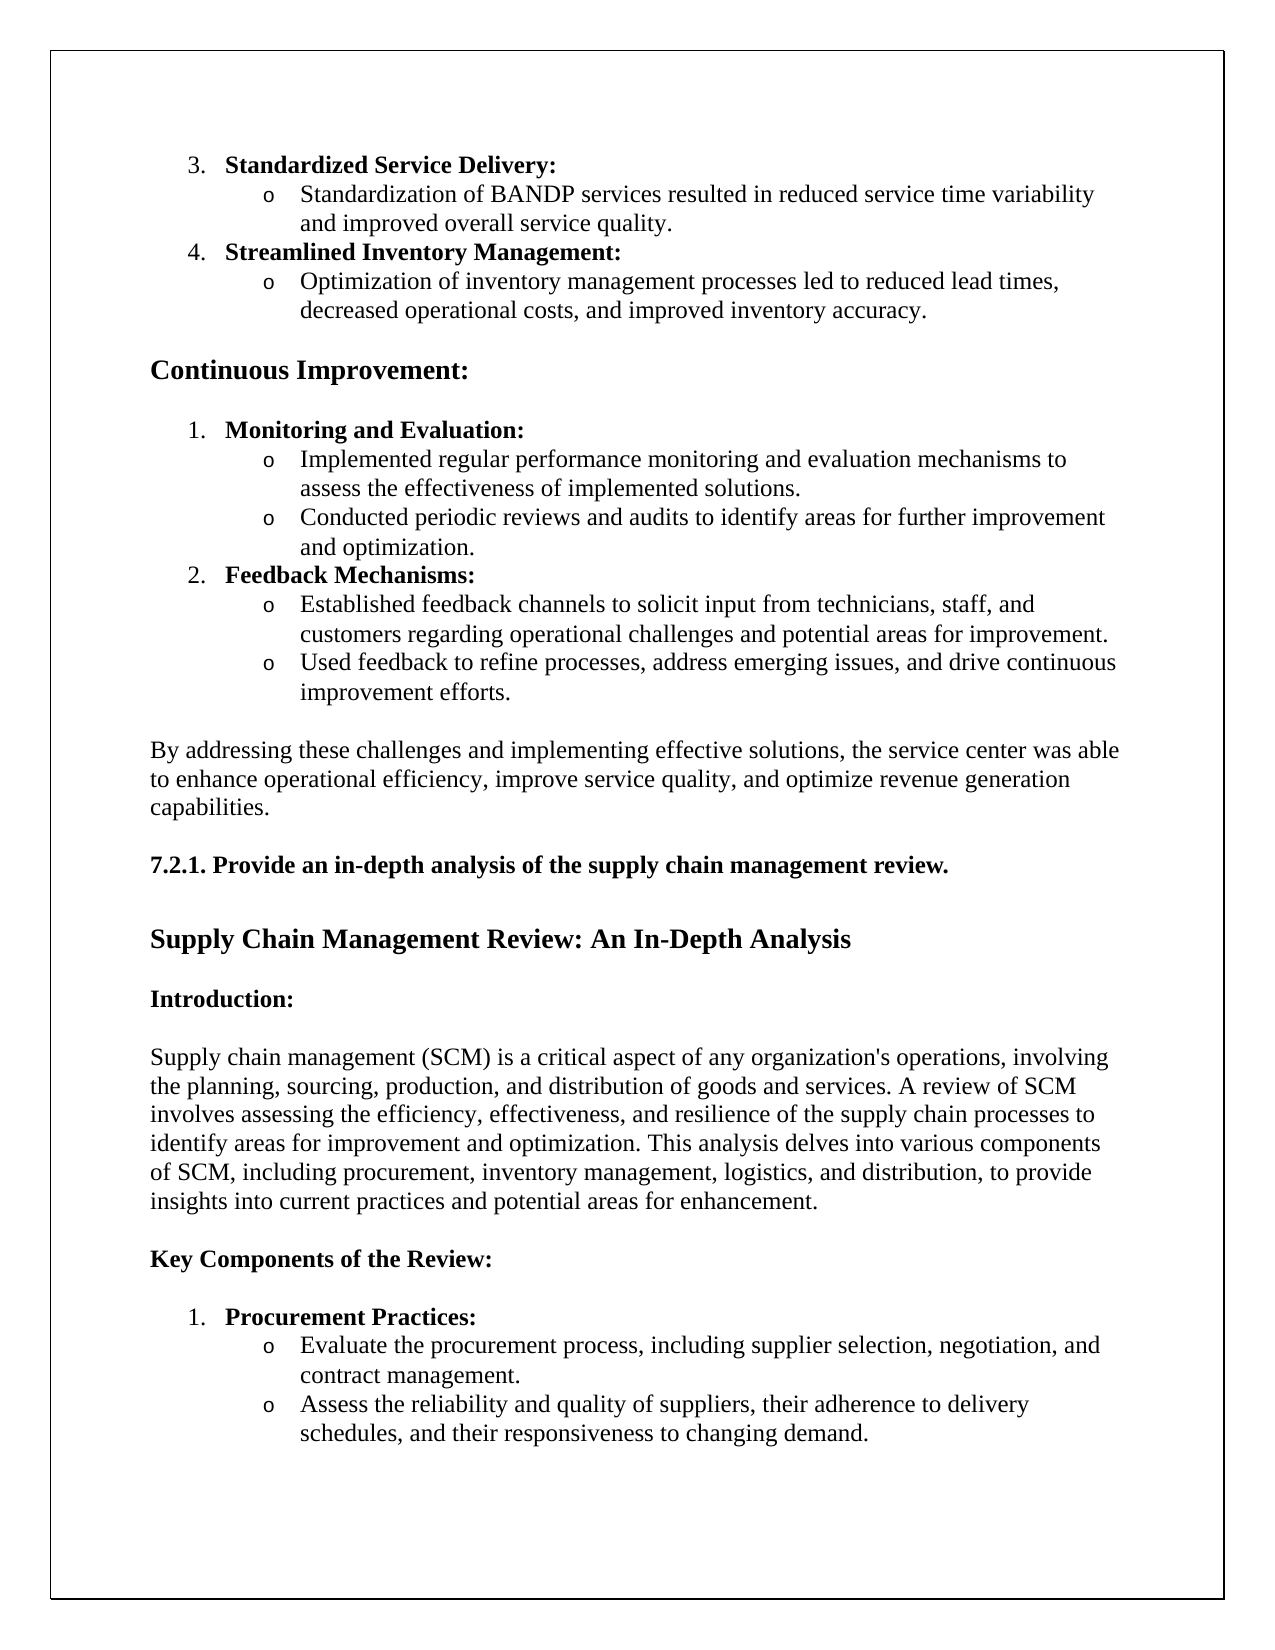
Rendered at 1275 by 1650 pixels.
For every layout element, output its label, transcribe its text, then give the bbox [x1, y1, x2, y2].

list Monitoring and Evaluation: [187, 415, 1124, 444]
list Procurement Practices: [187, 1302, 1124, 1330]
text Introduction: [150, 984, 1124, 1013]
list Conducted periodic reviews and audits to identify areas for further improvement and optimization. [262, 502, 1124, 560]
list Standardization of BANDP services resulted in reduced service time variability and improved overall service quality. [262, 179, 1124, 237]
list Evaluate the procurement process, including supplier selection, negotiation, and contract management. [262, 1330, 1124, 1389]
text Key Components of the Review: [150, 1244, 1124, 1272]
list Optimization of inventory management processes led to reduced lead times, decreased operational costs, and improved inventory accuracy. [262, 266, 1124, 324]
list Feedback Mechanisms: [187, 560, 1124, 589]
list Established feedback channels to solicit input from technicians, staff, and customers regarding operational challenges and potential areas for improvement. [262, 589, 1124, 647]
text Supply Chain Management Review: An In-Depth Analysis [150, 923, 1124, 955]
list Used feedback to refine processes, address emerging issues, and drive continuous improvement efforts. [262, 647, 1124, 706]
text 7.2.1. Provide an in-depth analysis of the supply chain management review. [150, 850, 1124, 879]
text By addressing these challenges and implementing effective solutions, the service center was able to enhance operational efficiency, improve service quality, and optimize revenue generation capabilities. [150, 735, 1124, 821]
list Standardized Service Delivery: [187, 150, 1124, 179]
text Continuous Improvement: [150, 353, 1124, 386]
list Implemented regular performance monitoring and evaluation mechanisms to assess the effectiveness of implemented solutions. [262, 444, 1124, 502]
list Streamlined Inventory Management: [187, 237, 1124, 266]
list Assess the reliability and quality of suppliers, their adherence to delivery schedules, and their responsiveness to changing demand. [262, 1389, 1124, 1447]
text Supply chain management (SCM) is a critical aspect of any organization's operations, involving the planning, sourcing, production, and distribution of goods and services. A review of SCM involves assessing the efficiency, effectiveness, and resilience of the supply chain processes to identify areas for improvement and optimization. This analysis delves into various components of SCM, including procurement, inventory management, logistics, and distribution, to provide insights into current practices and potential areas for enhancement. [150, 1042, 1124, 1214]
